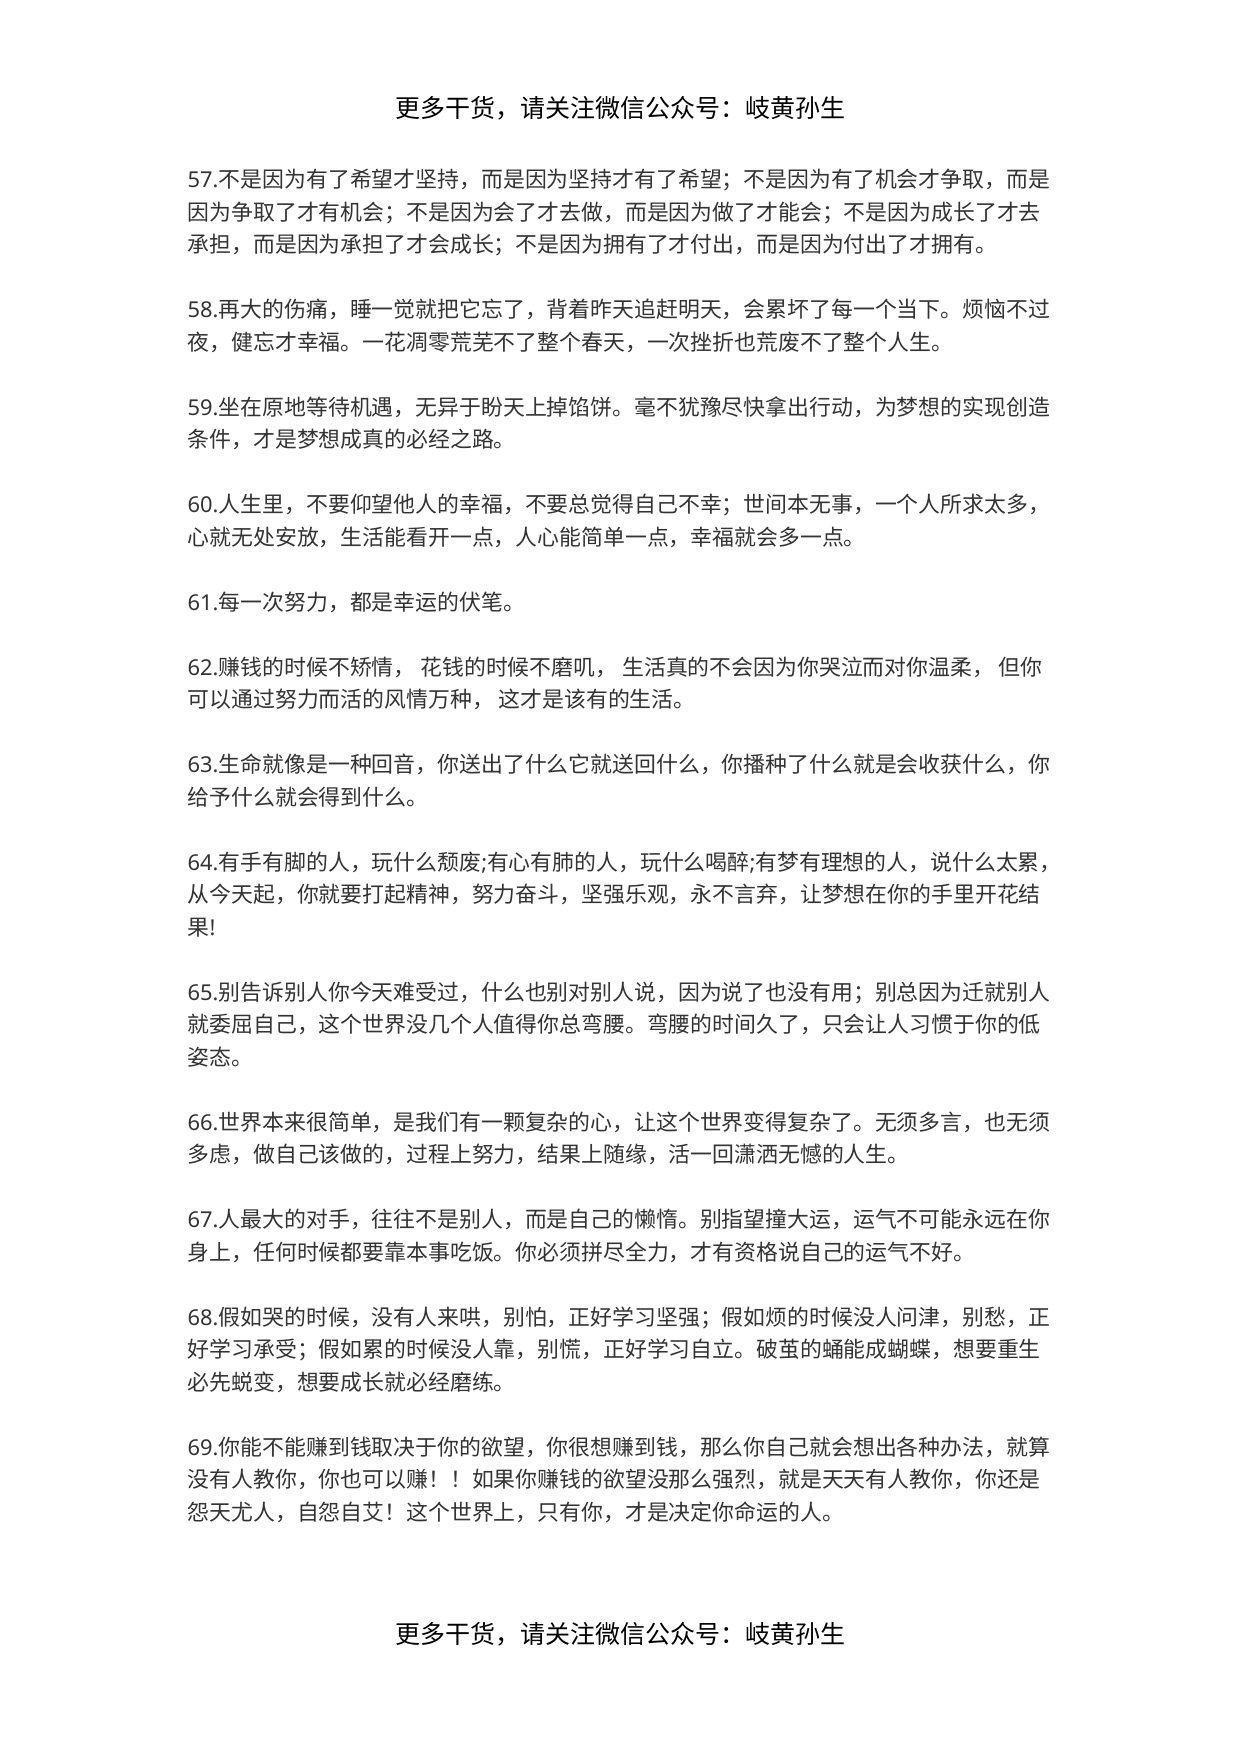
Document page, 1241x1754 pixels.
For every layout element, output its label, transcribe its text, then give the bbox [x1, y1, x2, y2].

text 65.别告诉别人你今天难受过，什么也别对别人说，因为说了也没有用；别总因为迁就别人就委屈自己，这个世界没几个人值得你总弯腰。弯腰的时间久了，只会让人习惯于你的低姿态。 [187, 974, 1053, 1072]
text 63.生命就像是一种回音，你送出了什么它就送回什么，你播种了什么就是会收获什么，你给予什么就会得到什么。 [187, 747, 1053, 812]
text 59.坐在原地等待机遇，无异于盼天上掉馅饼。毫不犹豫尽快拿出行动，为梦想的实现创造条件，才是梦想成真的必经之路。 [187, 389, 1053, 454]
text 64.有手有脚的人，玩什么颓废;有心有肺的人，玩什么喝醉;有梦有理想的人，说什么太累，从今天起，你就要打起精神，努力奋斗，坚强乐观，永不言弃，让梦想在你的手里开花结果! [187, 844, 1053, 942]
text 68.假如哭的时候，没有人来哄，别怕，正好学习坚强；假如烦的时候没人问津，别愁，正好学习承受；假如累的时候没人靠，别慌，正好学习自立。破茧的蛹能成蝴蝶，想要重生必先蜕变，想要成长就必经磨练。 [187, 1299, 1053, 1397]
text 67.人最大的对手，往往不是别人，而是自己的懒惰。别指望撞大运，运气不可能永远在你身上，任何时候都要靠本事吃饭。你必须拼尽全力，才有资格说自己的运气不好。 [187, 1202, 1053, 1267]
text 69.你能不能赚到钱取决于你的欲望，你很想赚到钱，那么你自己就会想出各种办法，就算没有人教你，你也可以赚！！如果你赚钱的欲望没那么强烈，就是天天有人教你，你还是怨天尤人，自怨自艾！这个世界上，只有你，才是决定你命运的人。 [187, 1429, 1053, 1527]
text 57.不是因为有了希望才坚持，而是因为坚持才有了希望；不是因为有了机会才争取，而是因为争取了才有机会；不是因为会了才去做，而是因为做了才能会；不是因为成长了才去承担，而是因为承担了才会成长；不是因为拥有了才付出，而是因为付出了才拥有。 [187, 162, 1053, 259]
text 58.再大的伤痛，睡一觉就把它忘了，背着昨天追赶明天，会累坏了每一个当下。烦恼不过夜，健忘才幸福。一花凋零荒芜不了整个春天，一次挫折也荒废不了整个人生。 [187, 292, 1053, 357]
text 61.每一次努力，都是幸运的伏笔。 [187, 584, 1053, 617]
text 62.赚钱的时候不矫情， 花钱的时候不磨叽， 生活真的不会因为你哭泣而对你温柔， 但你可以通过努力而活的风情万种， 这才是该有的生活。 [187, 649, 1053, 714]
text 66.世界本来很简单，是我们有一颗复杂的心，让这个世界变得复杂了。无须多言，也无须多虑，做自己该做的，过程上努力，结果上随缘，活一回潇洒无憾的人生。 [187, 1104, 1053, 1169]
text 60.人生里，不要仰望他人的幸福，不要总觉得自己不幸；世间本无事，一个人所求太多，心就无处安放，生活能看开一点，人心能简单一点，幸福就会多一点。 [187, 487, 1053, 552]
